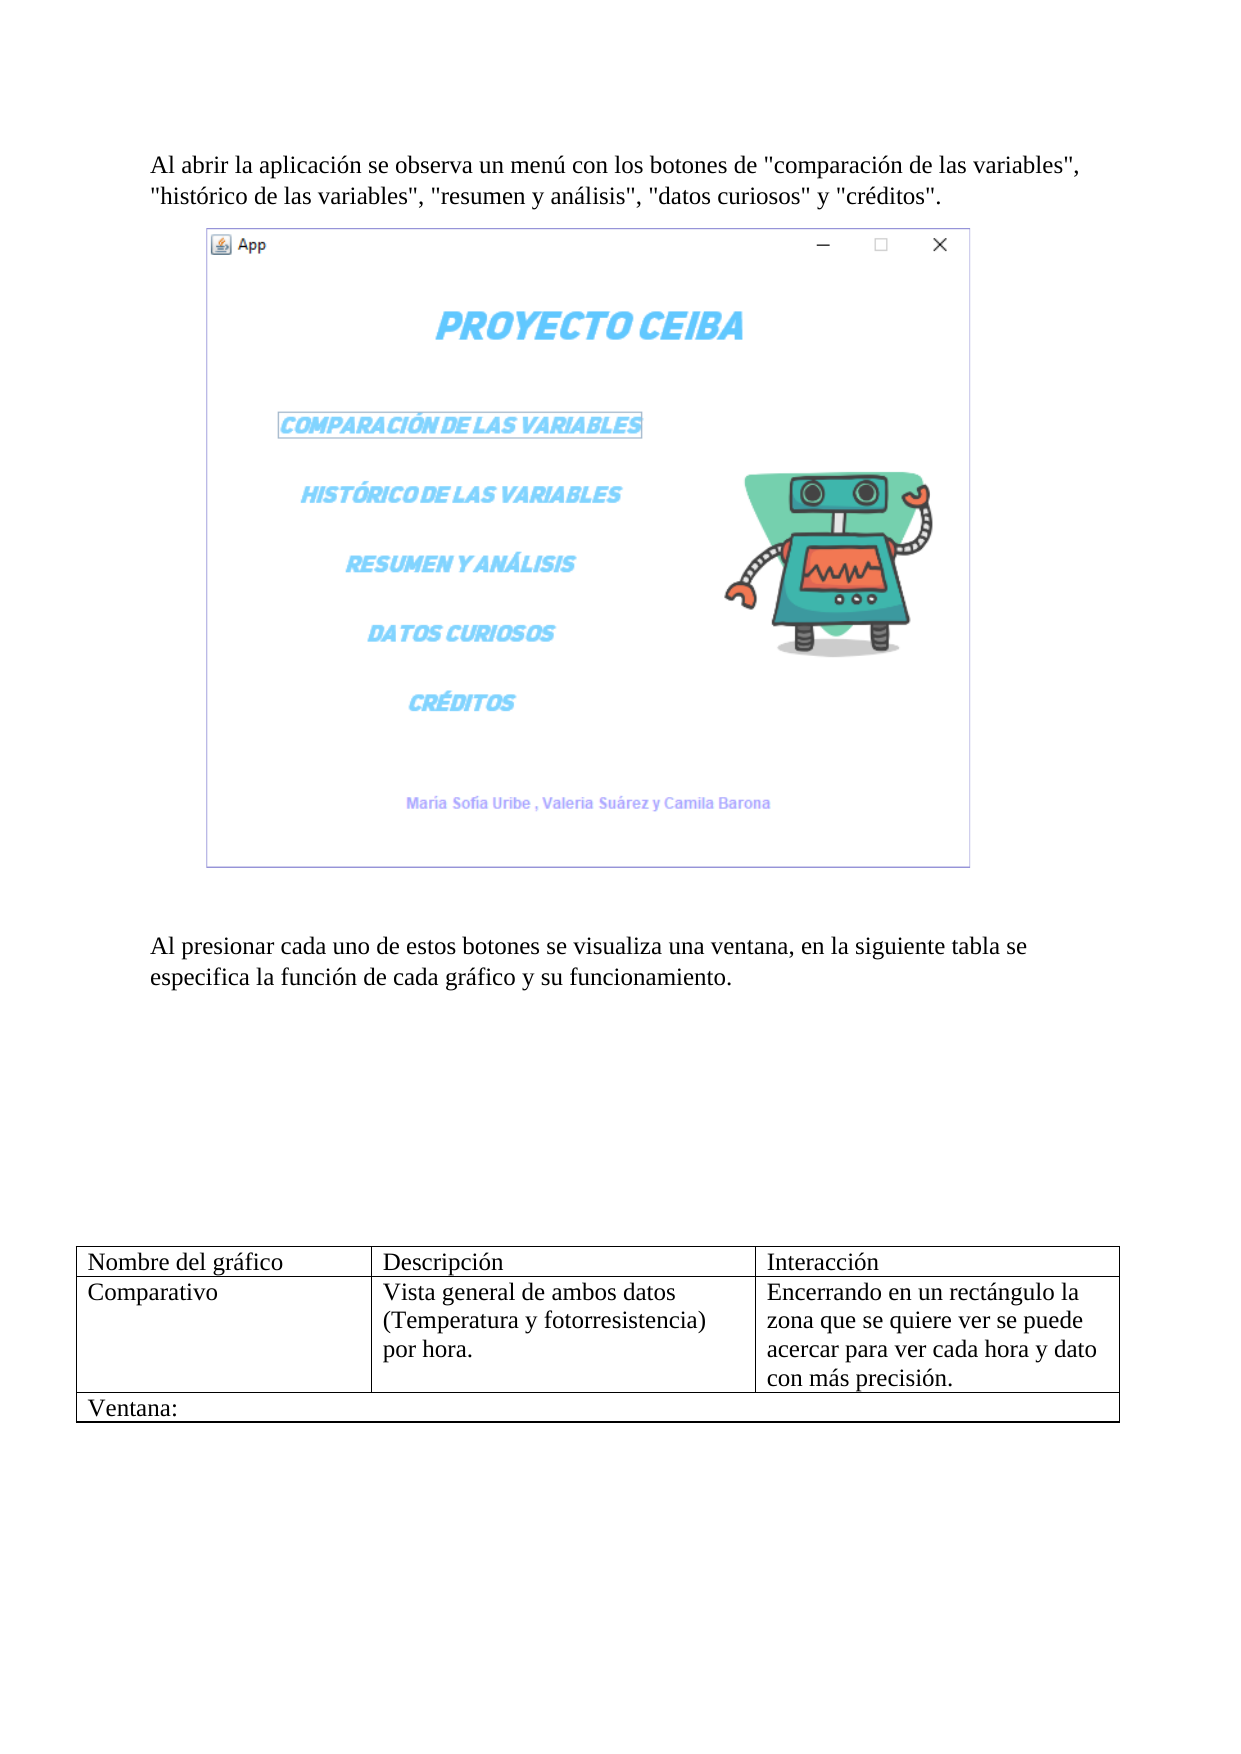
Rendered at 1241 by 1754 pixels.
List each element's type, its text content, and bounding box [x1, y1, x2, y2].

table_header Descripción [372, 1247, 755, 1276]
table_cell Comparativo [77, 1277, 371, 1392]
table_cell Ventana: [77, 1393, 1119, 1421]
table_header Nombre del gráfico [77, 1247, 371, 1276]
table_cell Vista general de ambos datos (Temperatura y fotorresistencia) por hora. [372, 1277, 755, 1392]
text Al presionar cada uno de estos botones se visualiza una ventana, en la siguiente tabla se especifica la función de cada gráfico y su funcionamiento. [150, 931, 1090, 991]
table_header Interacción [756, 1247, 1119, 1276]
text Al abrir la aplicación se observa un menú con los botones de "comparación de las variables", "histórico de las variables", "resumen y análisis", "datos curiosos" y "créditos". [150, 150, 1090, 210]
table_cell Encerrando en un rectángulo la zona que se quiere ver se puede acercar para ver cada hora y dato con más precisión. [756, 1277, 1119, 1392]
